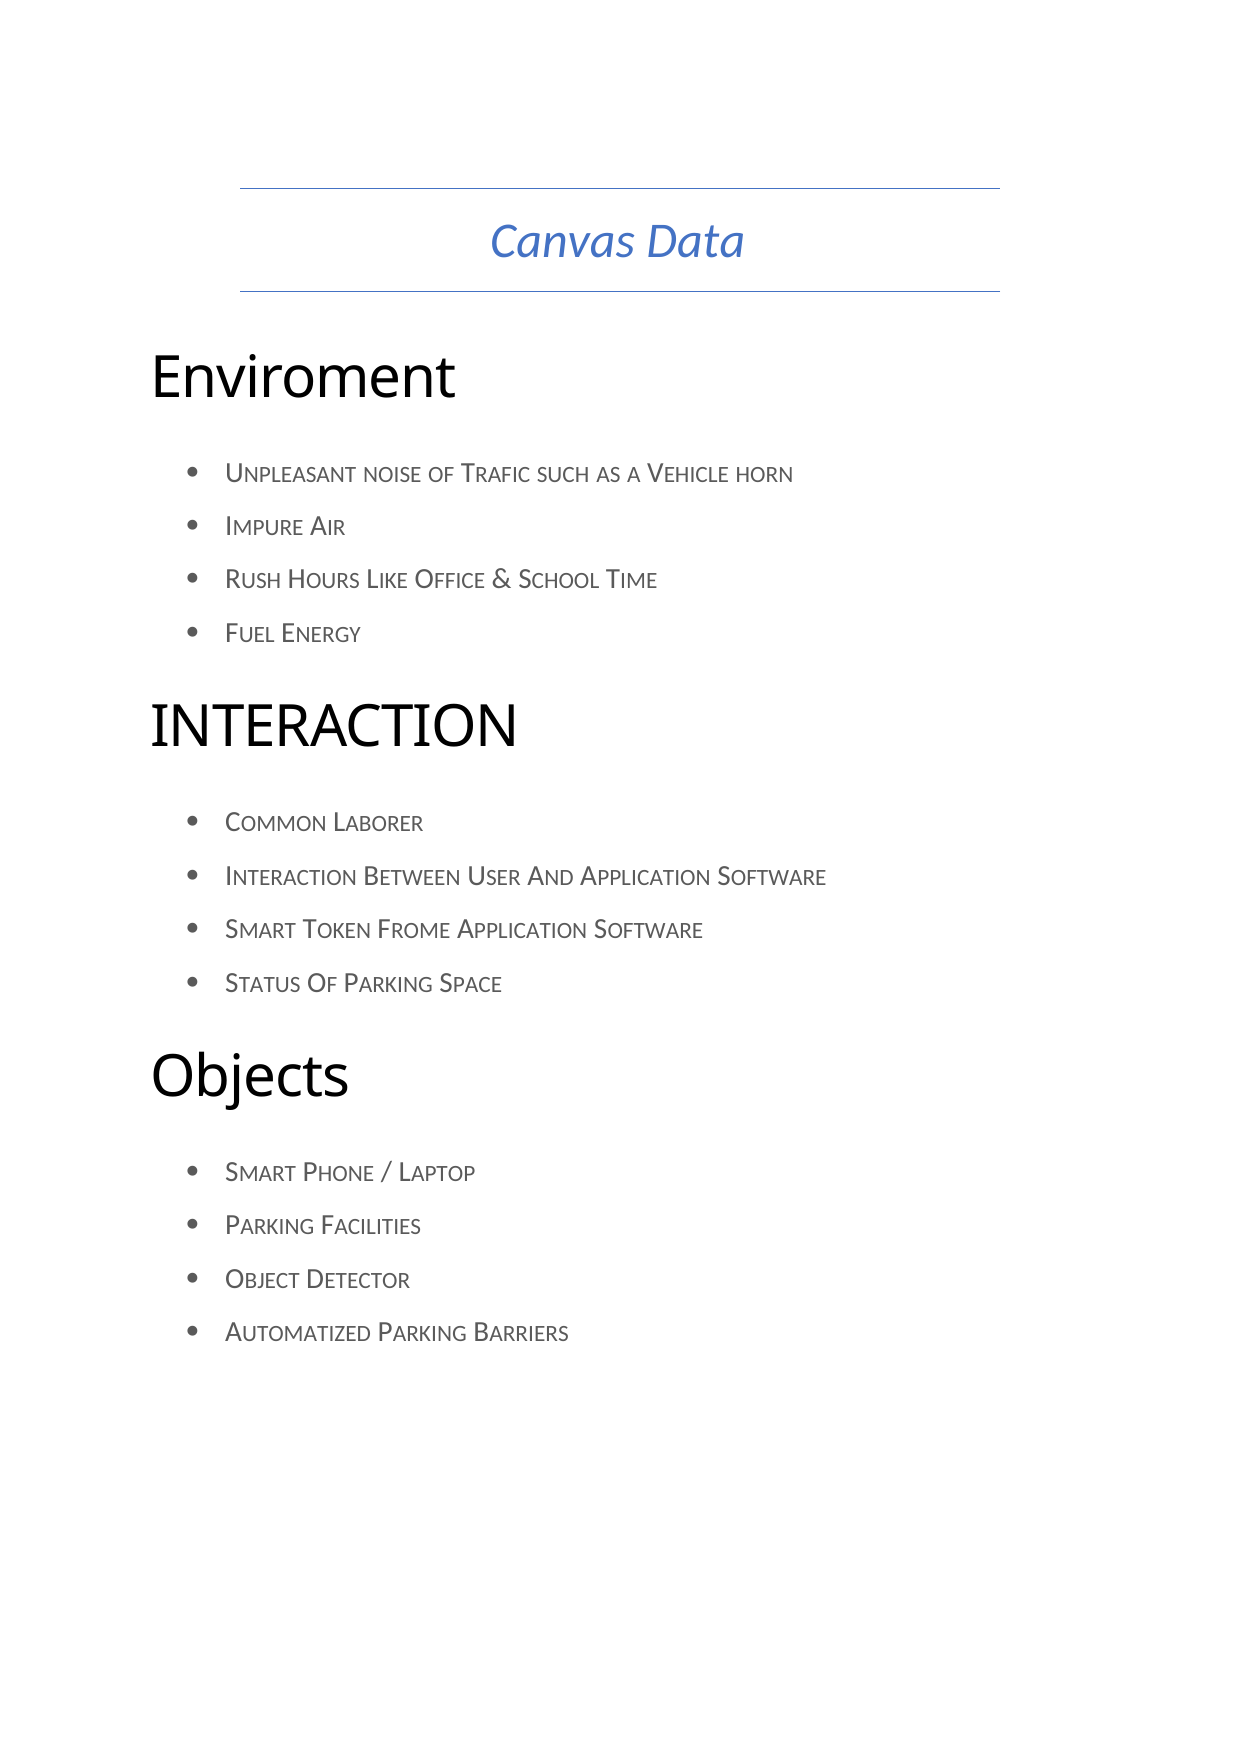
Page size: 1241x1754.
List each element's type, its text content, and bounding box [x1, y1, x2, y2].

text Canvas Data [240, 189, 1000, 291]
list Smart Phone / Laptop [187, 1153, 1090, 1188]
list Object Detector [187, 1260, 1090, 1295]
list Interaction Between User And Application Software [187, 857, 1090, 892]
list Unpleasant noise of Trafic such as a Vehicle horn [187, 454, 1090, 489]
list Impure Air [187, 507, 1090, 543]
list Status Of Parking Space [187, 964, 1090, 999]
title Enviroment [150, 334, 1090, 414]
list Automatized Parking Barriers [187, 1313, 1090, 1349]
list Fuel Energy [187, 614, 1090, 650]
title INTERACTION [150, 684, 1090, 764]
list Rush Hours Like Office & School Time [187, 561, 1090, 596]
list Smart Token Frome Application Software [187, 910, 1090, 946]
list Common Laborer [187, 803, 1090, 839]
list Parking Facilities [187, 1206, 1090, 1242]
title Objects [150, 1034, 1090, 1113]
